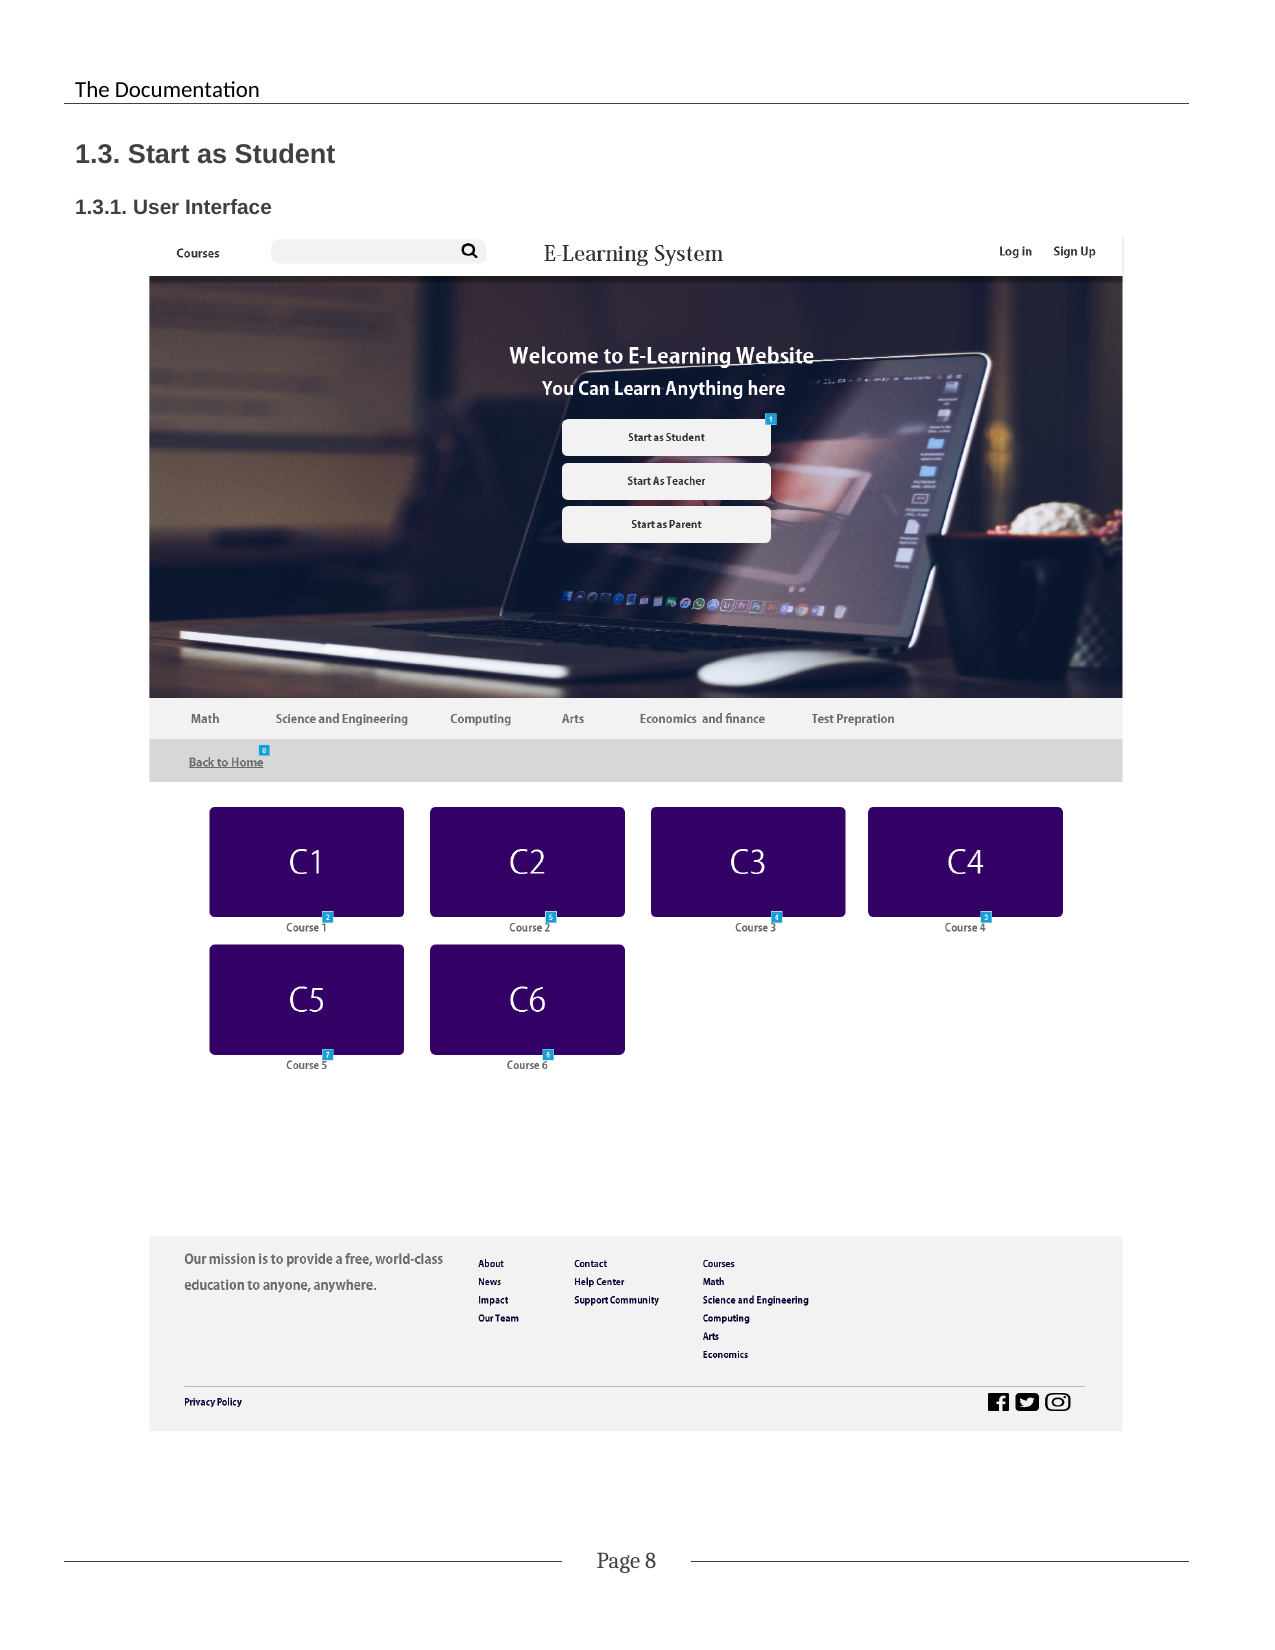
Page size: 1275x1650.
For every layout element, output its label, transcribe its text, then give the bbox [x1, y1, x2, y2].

subtitle User Interface [75, 194, 1200, 218]
subtitle Start as Student [75, 138, 1200, 169]
